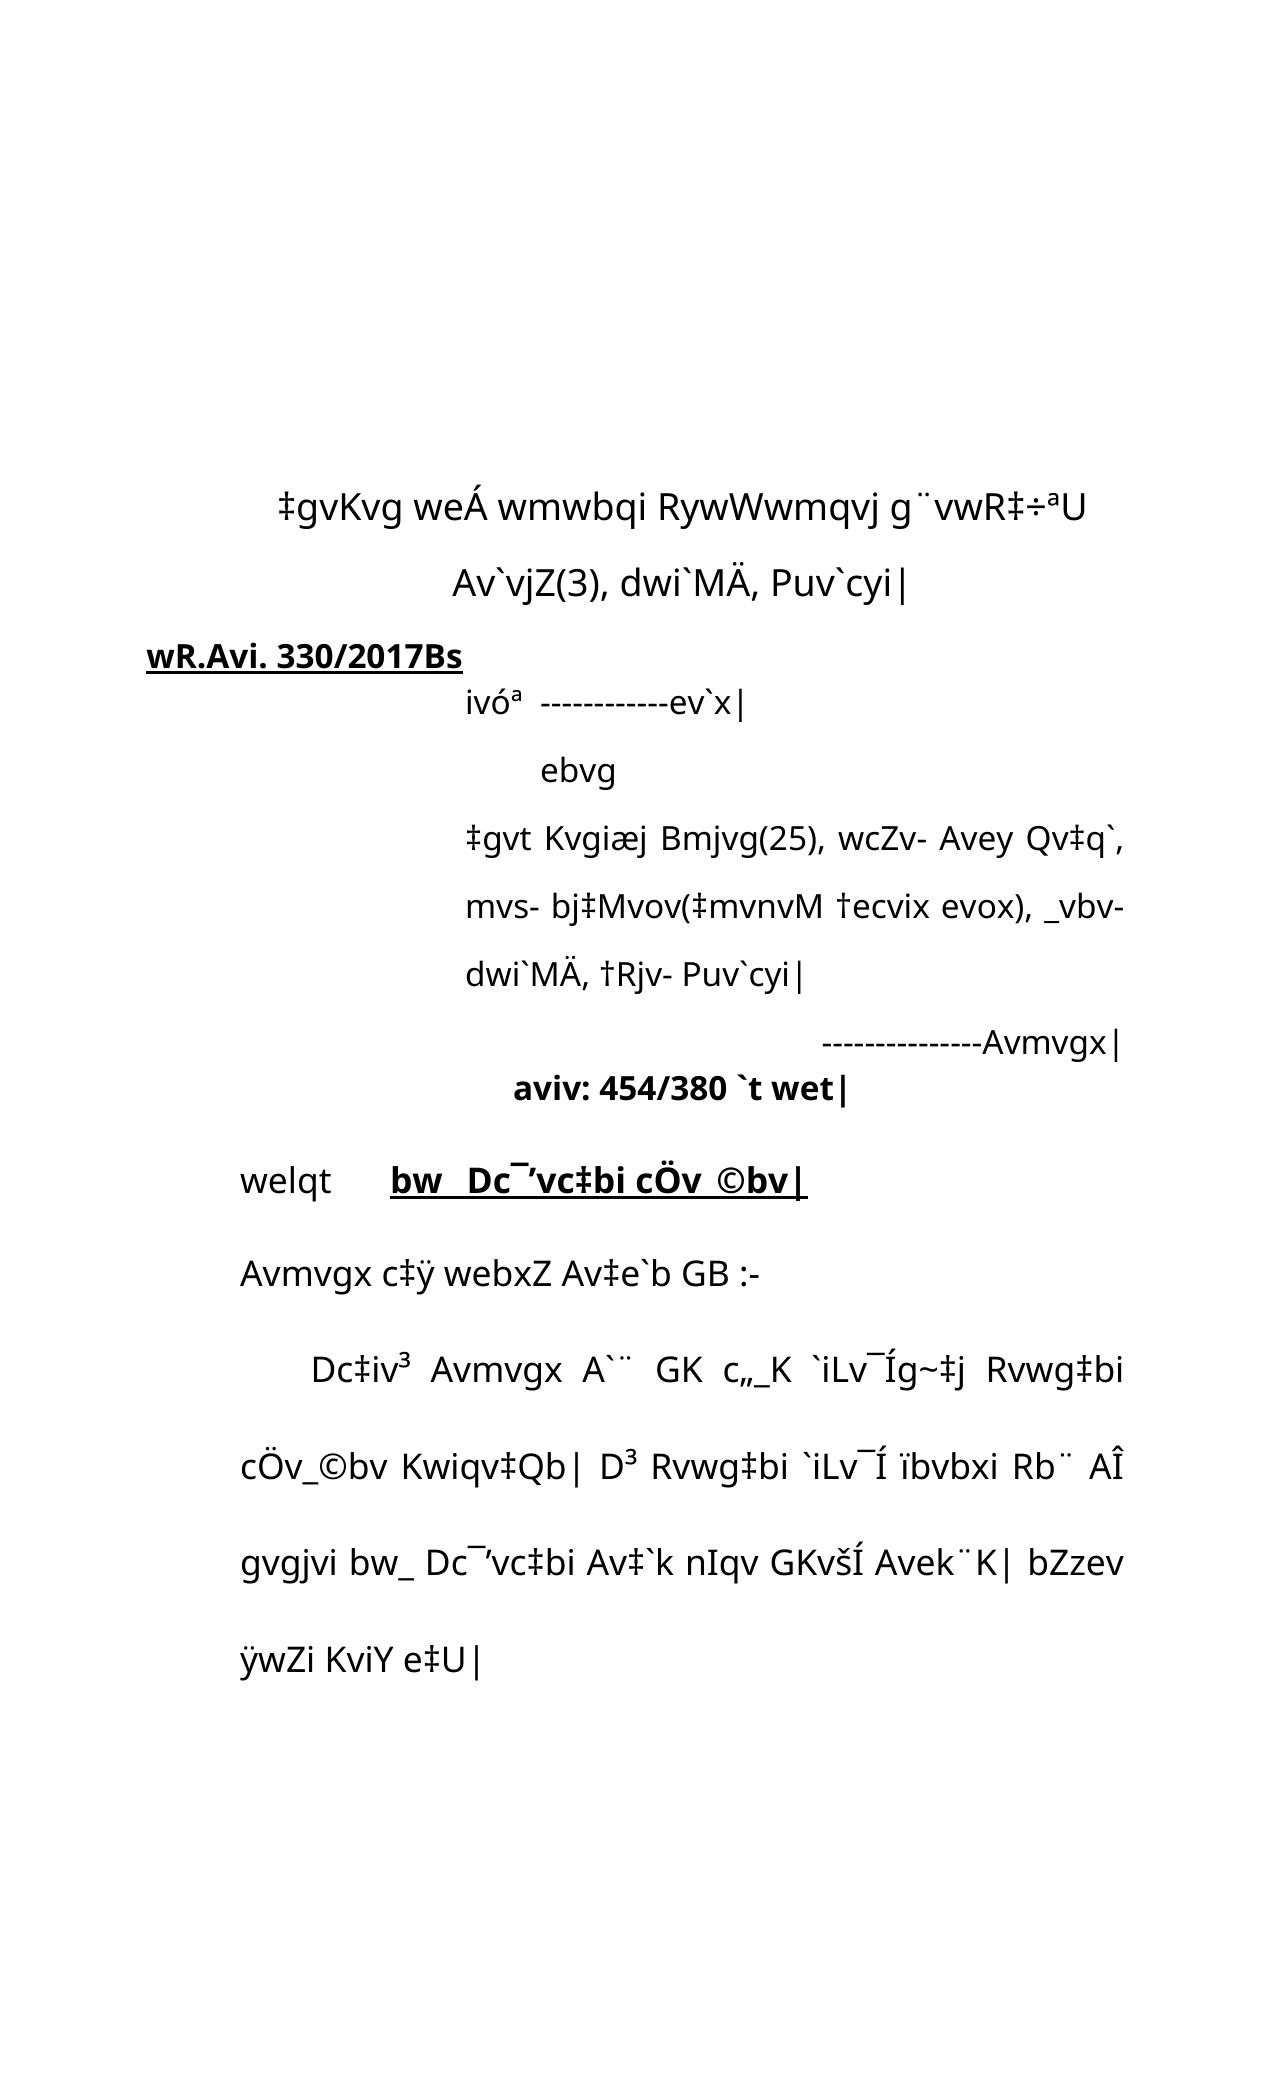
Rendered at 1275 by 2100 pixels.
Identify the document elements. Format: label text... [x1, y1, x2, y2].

text Dc‡iv³ Avmvgx A`¨ GK c„_K `iLv¯Íg~‡j Rvwg‡bi cÖv_©bv Kwiqv‡Qb| D³ Rvwg‡bi `iLv¯Í ïbvbxi Rb¨ AÎ gvgjvi bw_ Dc¯’vc‡bi Av‡`k nIqv GKvšÍ Avek¨K| bZzev ÿwZi KviY e‡U| [240, 1345, 1125, 1683]
text ‡gvKvg weÁ wmwbqi RywWwmqvj g¨vwR‡÷ªU Av`vjZ(3), dwi`MÄ, Puv`cyi| [240, 480, 1125, 608]
text ebvg [465, 747, 1125, 792]
text welqt bw_ Dc¯’vc‡bi cÖv_©bv| [240, 1155, 1125, 1204]
text ---------------Avmvgx| [240, 1019, 1125, 1064]
text Avmvgx c‡ÿ webxZ Av‡e`b GB :- [240, 1248, 1125, 1297]
text ‡gvt Kvgiæj Bmjvg(25), wcZv- Avey Qv‡q`, mvs- bj‡Mvov(‡mvnvM †ecvix evox), _vbv- dwi`MÄ, †Rjv- Puv`cyi| [465, 815, 1125, 996]
text aviv: 454/380 `t wet| [240, 1064, 1125, 1110]
text ivóª ------------ev`x| [465, 678, 1125, 724]
text wR.Avi. 330/2017Bs [146, 633, 1125, 678]
